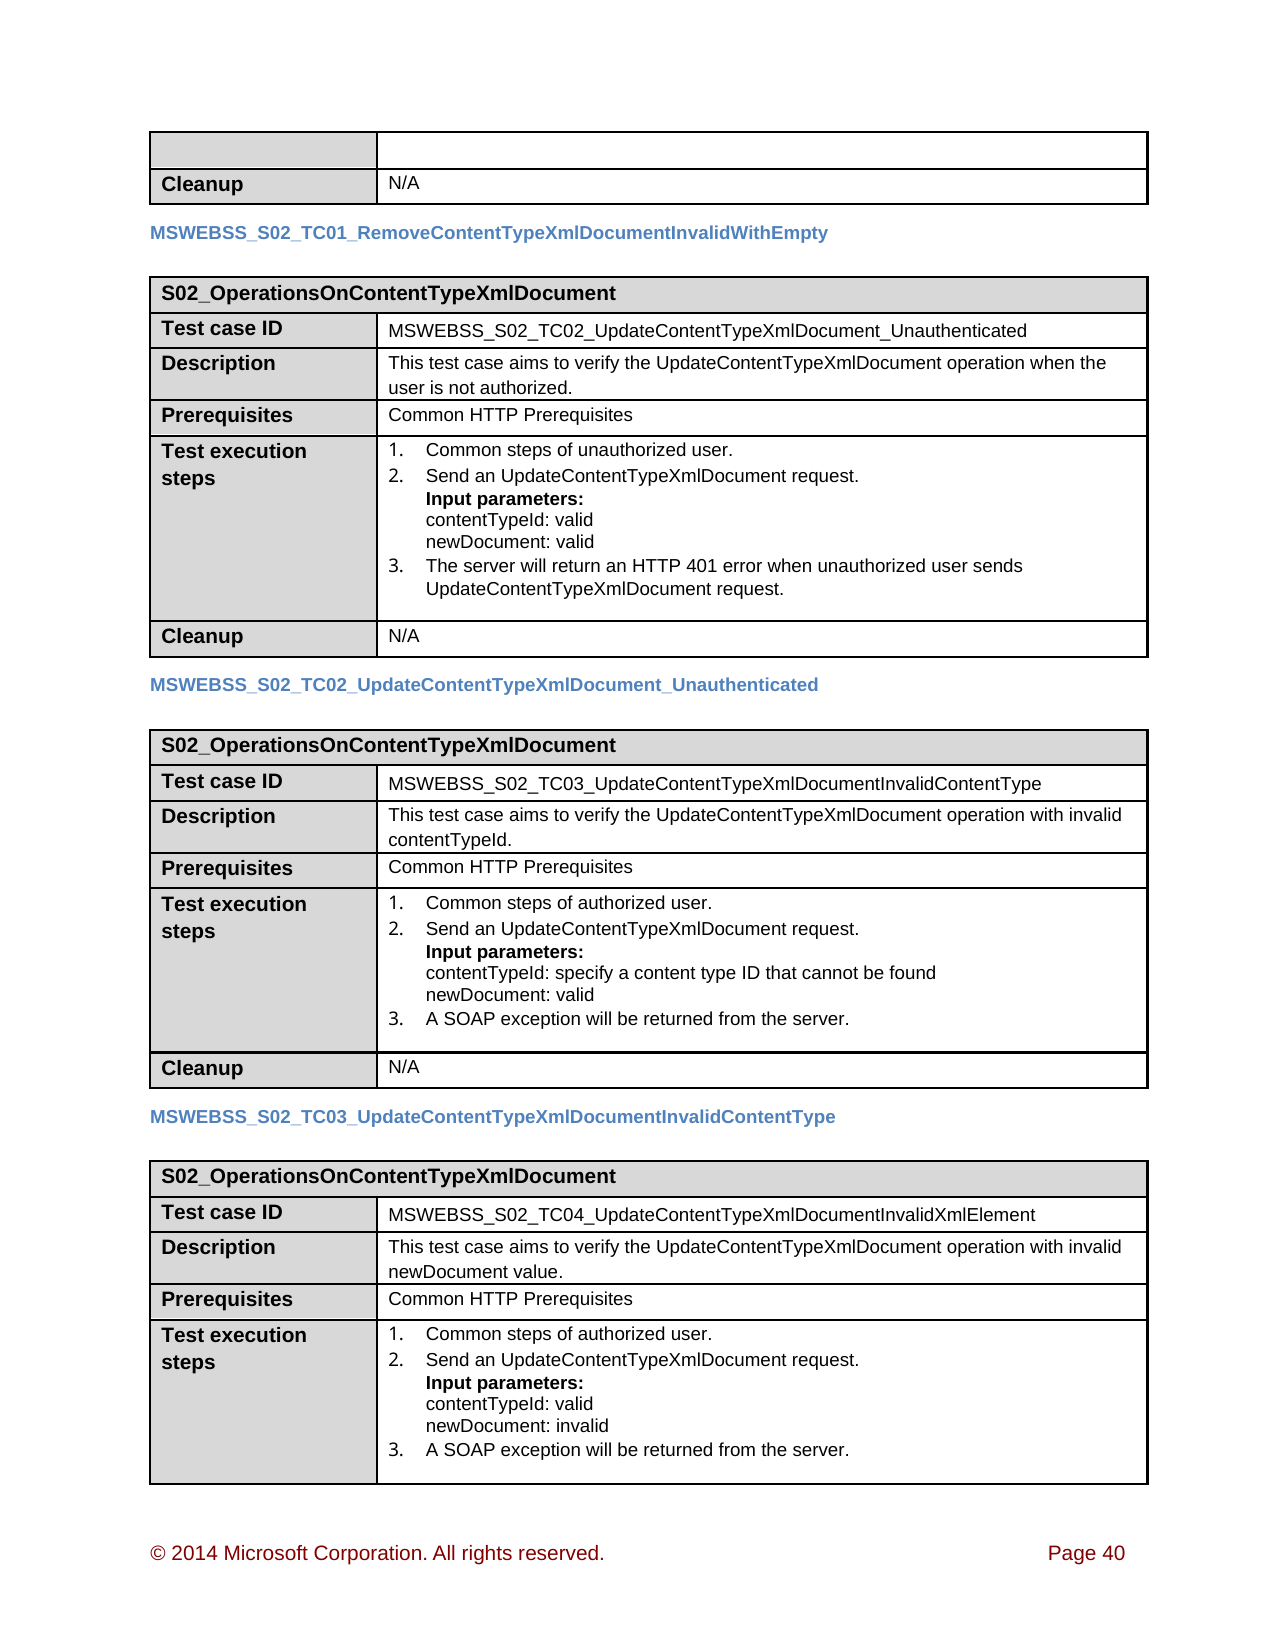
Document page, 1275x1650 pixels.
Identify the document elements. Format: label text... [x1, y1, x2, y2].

table_header S02_OperationsOnContentTypeXmlDocument [151, 1162, 1146, 1196]
table_cell Prerequisites [151, 854, 376, 887]
table_cell Test case ID [151, 1198, 376, 1231]
table_cell Description [151, 349, 376, 399]
table_header S02_OperationsOnContentTypeXmlDocument [151, 731, 1146, 764]
table_cell This test case aims to verify the UpdateContentTypeXmlDocument operation with invalid contentTypeId. [378, 802, 1146, 852]
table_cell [378, 133, 1146, 167]
table_cell MSWEBSS_S02_TC04_UpdateContentTypeXmlDocumentInvalidXmlElement [378, 1198, 1146, 1231]
table_cell Cleanup [151, 622, 376, 656]
table_cell Description [151, 1233, 376, 1283]
table_cell Common steps of authorized user. Send an UpdateContentTypeXmlDocument request. Input parameters: contentTypeId: specify a content type ID that cannot be found newDocument: valid A SOAP exception will be returned from the server. [378, 889, 1146, 1051]
table_cell Prerequisites [151, 401, 376, 434]
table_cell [378, 1321, 1146, 1483]
table_cell N/A [378, 1054, 1146, 1087]
table_cell N/A [378, 622, 1146, 656]
table_cell Test execution steps [151, 889, 376, 1051]
table_cell Test case ID [151, 314, 376, 347]
table_cell This test case aims to verify the UpdateContentTypeXmlDocument operation when the user is not authorized. [378, 349, 1146, 399]
text MSWEBSS_S02_TC03_UpdateContentTypeXmlDocumentInvalidContentType [150, 1101, 1125, 1128]
table_cell Prerequisites [151, 1285, 376, 1318]
table_cell Common HTTP Prerequisites [378, 854, 1146, 887]
table_cell Cleanup [151, 1054, 376, 1087]
table_cell Test case ID [151, 766, 376, 800]
text MSWEBSS_S02_TC01_RemoveContentTypeXmlDocumentInvalidWithEmpty [150, 217, 1125, 244]
table_cell Common HTTP Prerequisites [378, 1285, 1146, 1318]
table_cell N/A [378, 170, 1146, 203]
table_cell Description [151, 802, 376, 852]
table_cell Common steps of unauthorized user. Send an UpdateContentTypeXmlDocument request. Input parameters: contentTypeId: valid newDocument: valid The server will return an HTTP 401 error when unauthorized user sends UpdateContentTypeXmlDocument request. [378, 437, 1146, 620]
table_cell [151, 133, 376, 167]
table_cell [151, 1321, 376, 1483]
table_cell Cleanup [151, 170, 376, 203]
table_cell Test execution steps [151, 437, 376, 620]
table_header S02_OperationsOnContentTypeXmlDocument [151, 278, 1146, 312]
table_cell Common HTTP Prerequisites [378, 401, 1146, 434]
text MSWEBSS_S02_TC02_UpdateContentTypeXmlDocument_Unauthenticated [150, 670, 1125, 697]
table_cell This test case aims to verify the UpdateContentTypeXmlDocument operation with invalid newDocument value. [378, 1233, 1146, 1283]
table_cell MSWEBSS_S02_TC03_UpdateContentTypeXmlDocumentInvalidContentType [378, 766, 1146, 800]
table_cell MSWEBSS_S02_TC02_UpdateContentTypeXmlDocument_Unauthenticated [378, 314, 1146, 347]
